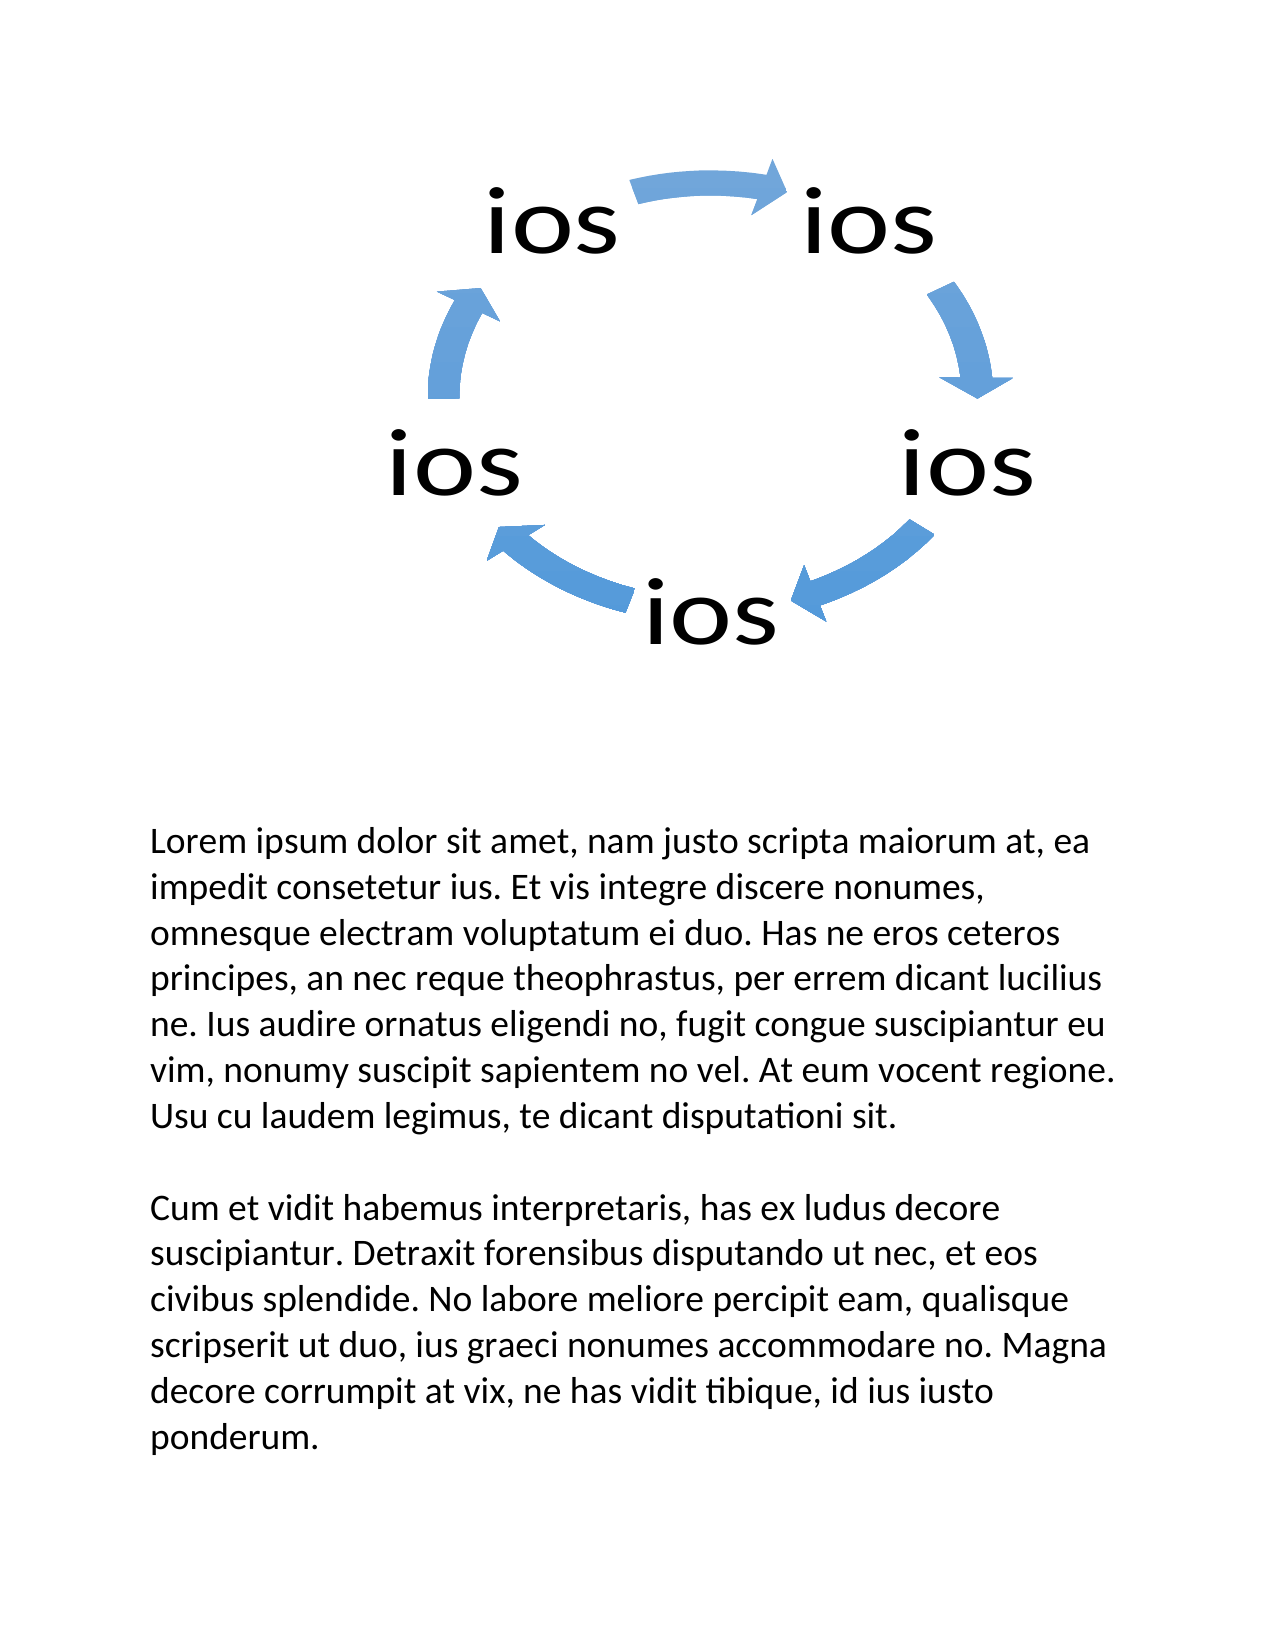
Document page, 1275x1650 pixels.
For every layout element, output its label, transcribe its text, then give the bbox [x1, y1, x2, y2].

text Lorem ipsum dolor sit amet, nam justo scripta maiorum at, ea impedit consetetur ius. Et vis integre discere nonumes, omnesque electram voluptatum ei duo. Has ne eros ceteros principes, an nec reque theophrastus, per errem dicant lucilius ne. Ius audire ornatus eligendi no, fugit congue suscipiantur eu vim, nonumy suscipit sapientem no vel. At eum vocent regione. Usu cu laudem legimus, te dicant disputationi sit. [150, 817, 1125, 1138]
text Cum et vidit habemus interpretaris, has ex ludus decore suscipiantur. Detraxit forensibus disputando ut nec, et eos civibus splendide. No labore meliore percipit eam, qualisque scripserit ut duo, ius graeci nonumes accommodare no. Magna decore corrumpit at vix, ne has vidit tibique, id ius iusto ponderum. [150, 1183, 1125, 1458]
